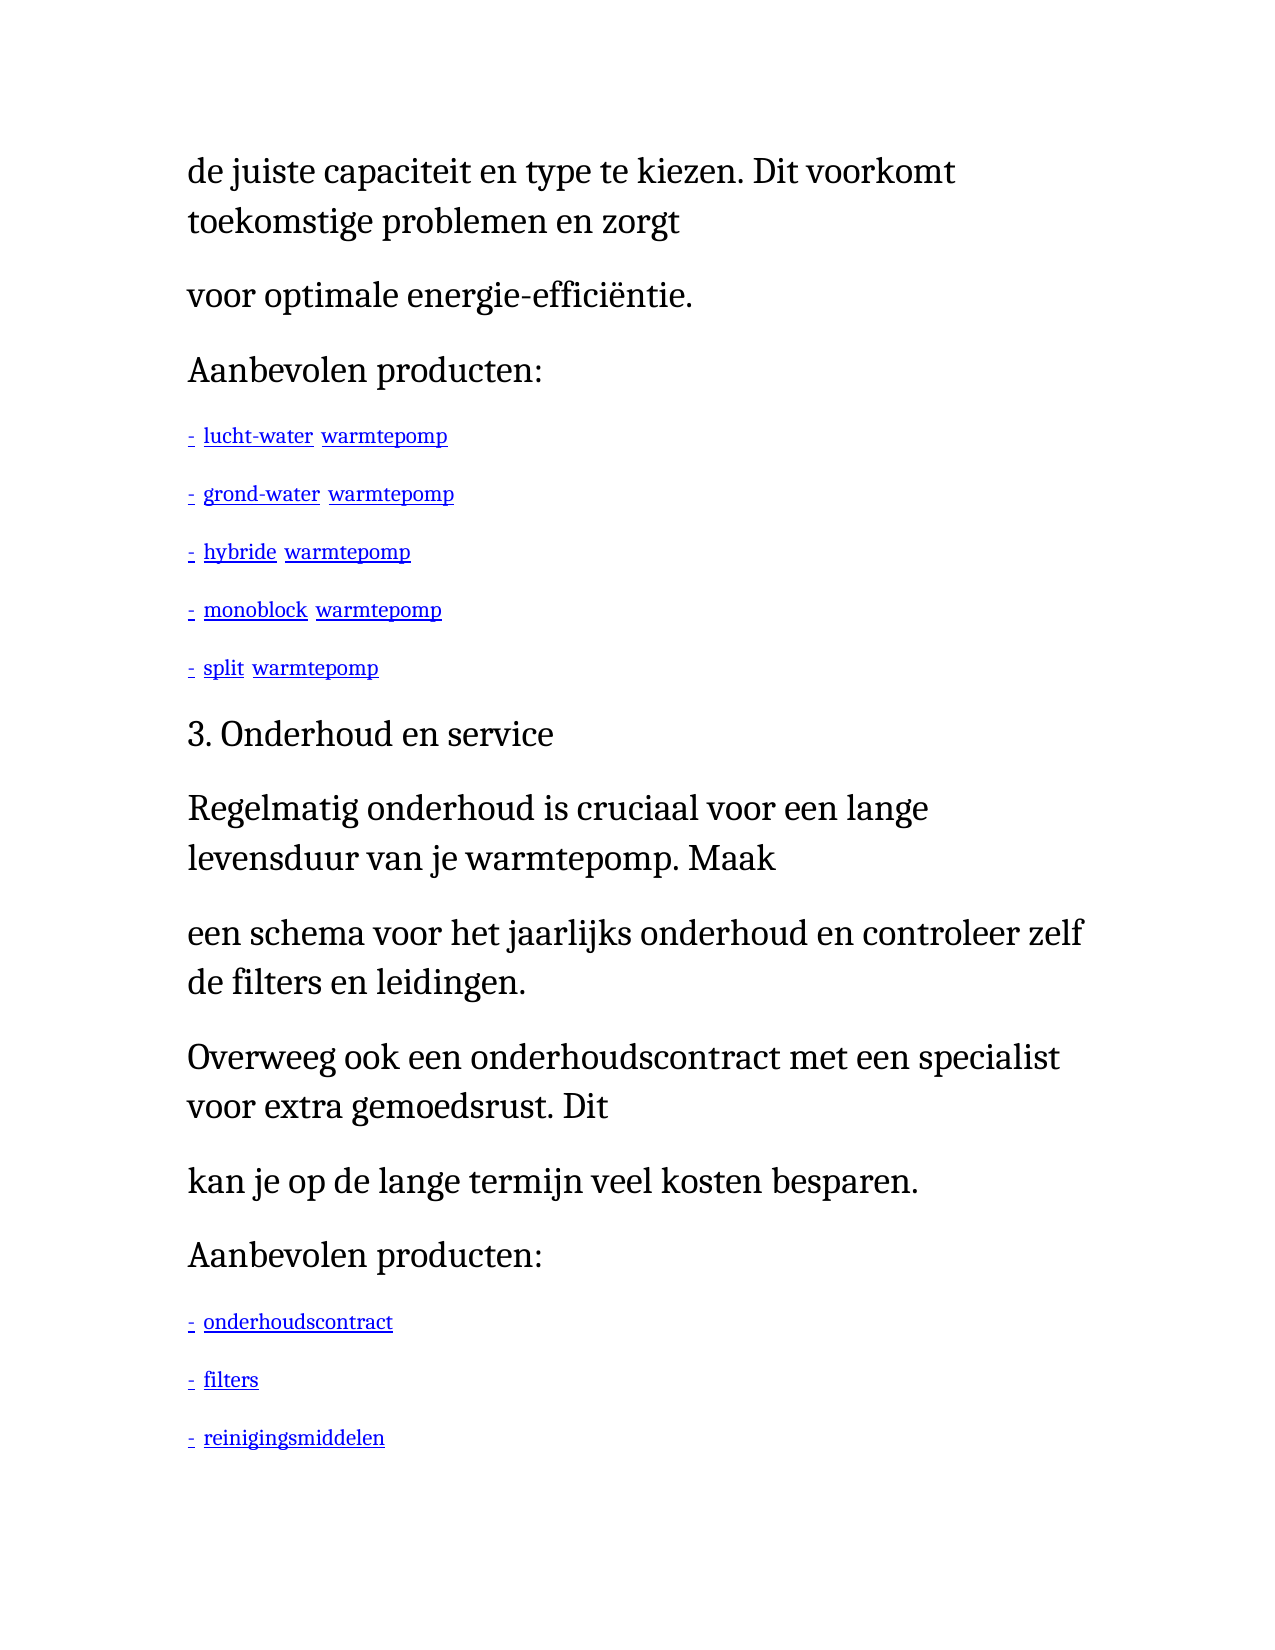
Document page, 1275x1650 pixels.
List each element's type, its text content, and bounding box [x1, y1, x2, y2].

text 3. Onderhoud en service [187, 712, 1087, 756]
text - reinigingsmiddelen [187, 1424, 1087, 1451]
text - monoblock warmtepomp [187, 597, 1087, 623]
text - onderhoudscontract [187, 1309, 1087, 1335]
text Overweeg ook een onderhoudscontract met een specialist voor extra gemoedsrust. Dit [187, 1035, 1087, 1128]
text - lucht-water warmtepomp [187, 423, 1087, 450]
text Aanbevolen producten: [187, 349, 1087, 392]
text - grond-water warmtepomp [187, 481, 1087, 507]
text de juiste capaciteit en type te kiezen. Dit voorkomt toekomstige problemen en zorgt [187, 150, 1087, 243]
text kan je op de lange termijn veel kosten besparen. [187, 1159, 1087, 1203]
text een schema voor het jaarlijks onderhoud en controleer zelf de filters en leidingen. [187, 911, 1087, 1004]
text Regelmatig onderhoud is cruciaal voor een lange levensduur van je warmtepomp. Maak [187, 787, 1087, 880]
text - split warmtepomp [187, 654, 1087, 681]
text - filters [187, 1366, 1087, 1393]
text Aanbevolen producten: [187, 1234, 1087, 1277]
text - hybride warmtepomp [187, 539, 1087, 565]
text voor optimale energie-efficiëntie. [187, 274, 1087, 317]
